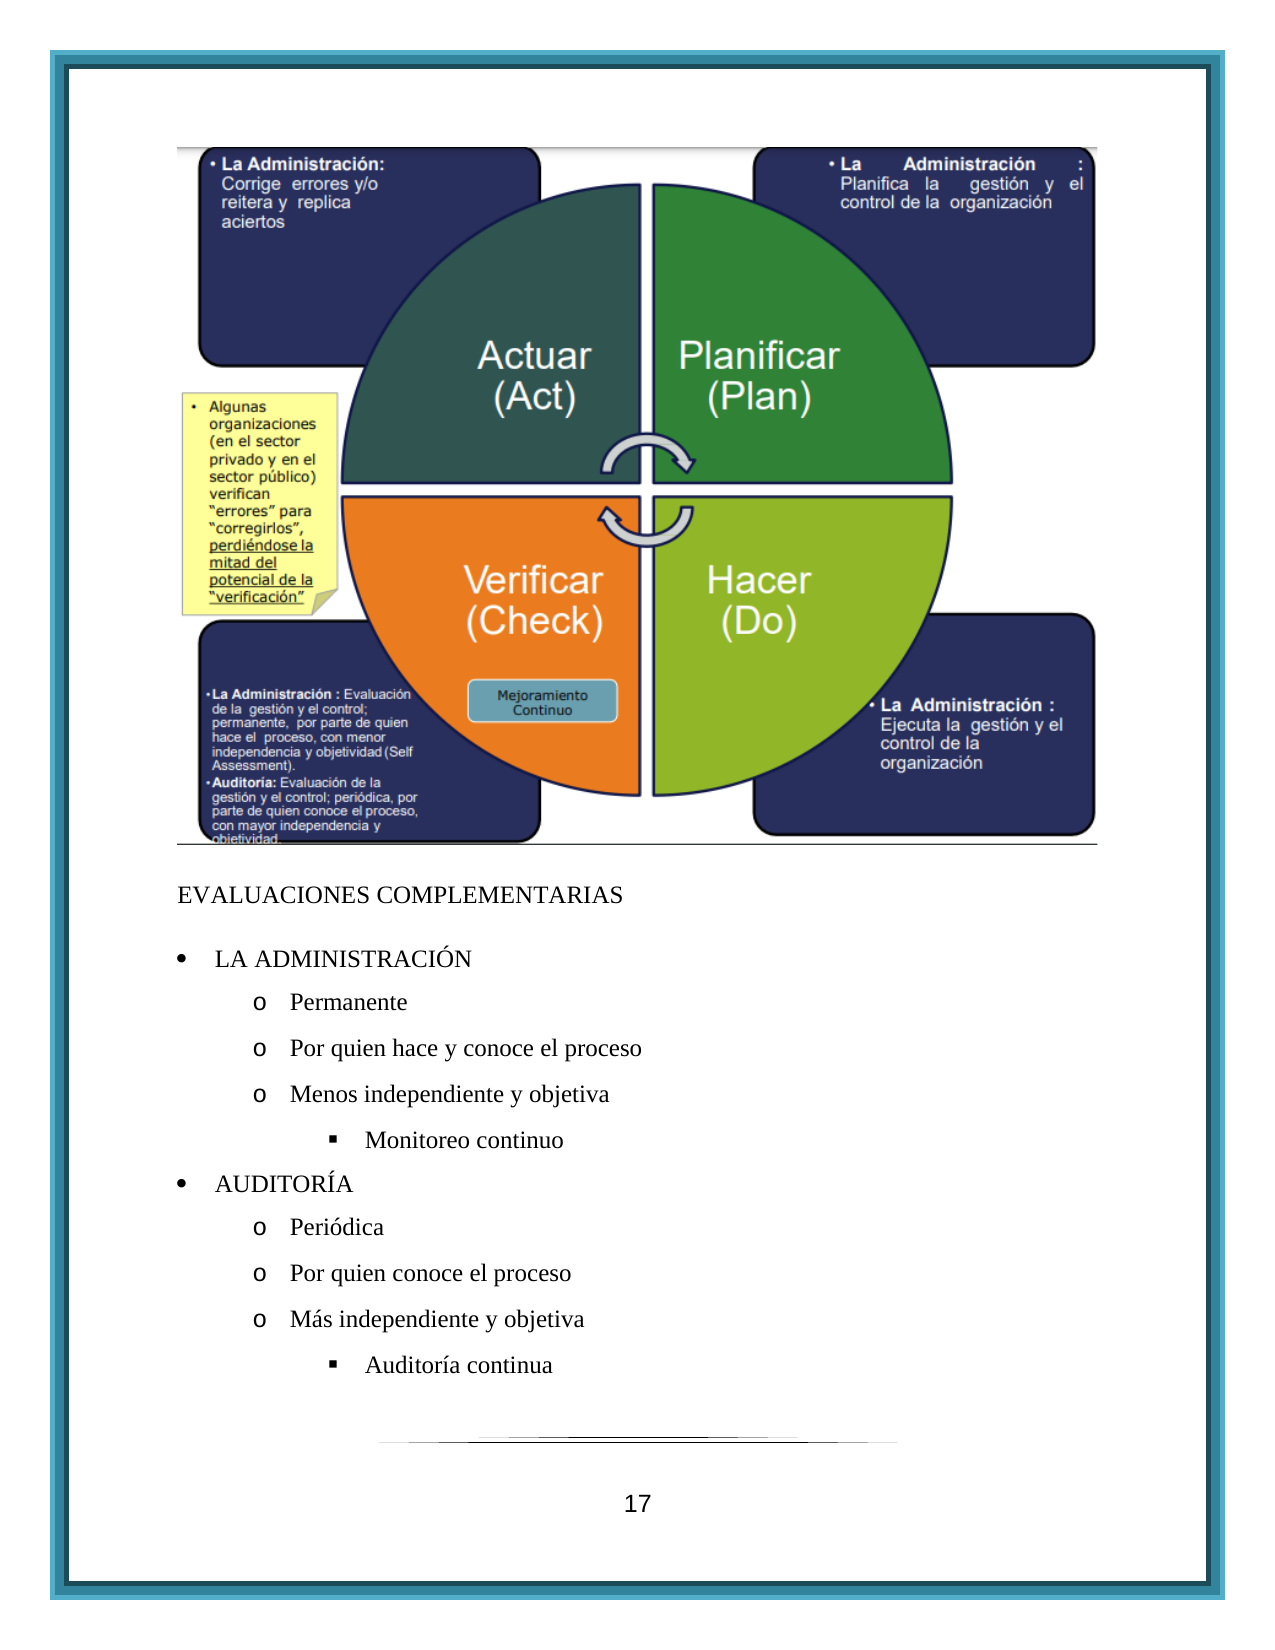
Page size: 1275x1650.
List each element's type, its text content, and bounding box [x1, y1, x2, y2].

picture [177, 147, 1098, 845]
list LA ADMINISTRACIÓN [177, 944, 1098, 972]
list AUDITORÍA [177, 1169, 1098, 1197]
list Auditoría continua [327, 1351, 1098, 1379]
list Permanente [252, 987, 1098, 1018]
text EVALUACIONES COMPLEMENTARIAS [177, 880, 1098, 908]
list Menos independiente y objetiva [252, 1079, 1098, 1110]
list Periódica [252, 1212, 1098, 1243]
list Monitoreo continuo [327, 1126, 1098, 1154]
list Por quien hace y conoce el proceso [252, 1033, 1098, 1064]
list Por quien conoce el proceso [252, 1258, 1098, 1289]
list Más independiente y objetiva [252, 1304, 1098, 1335]
